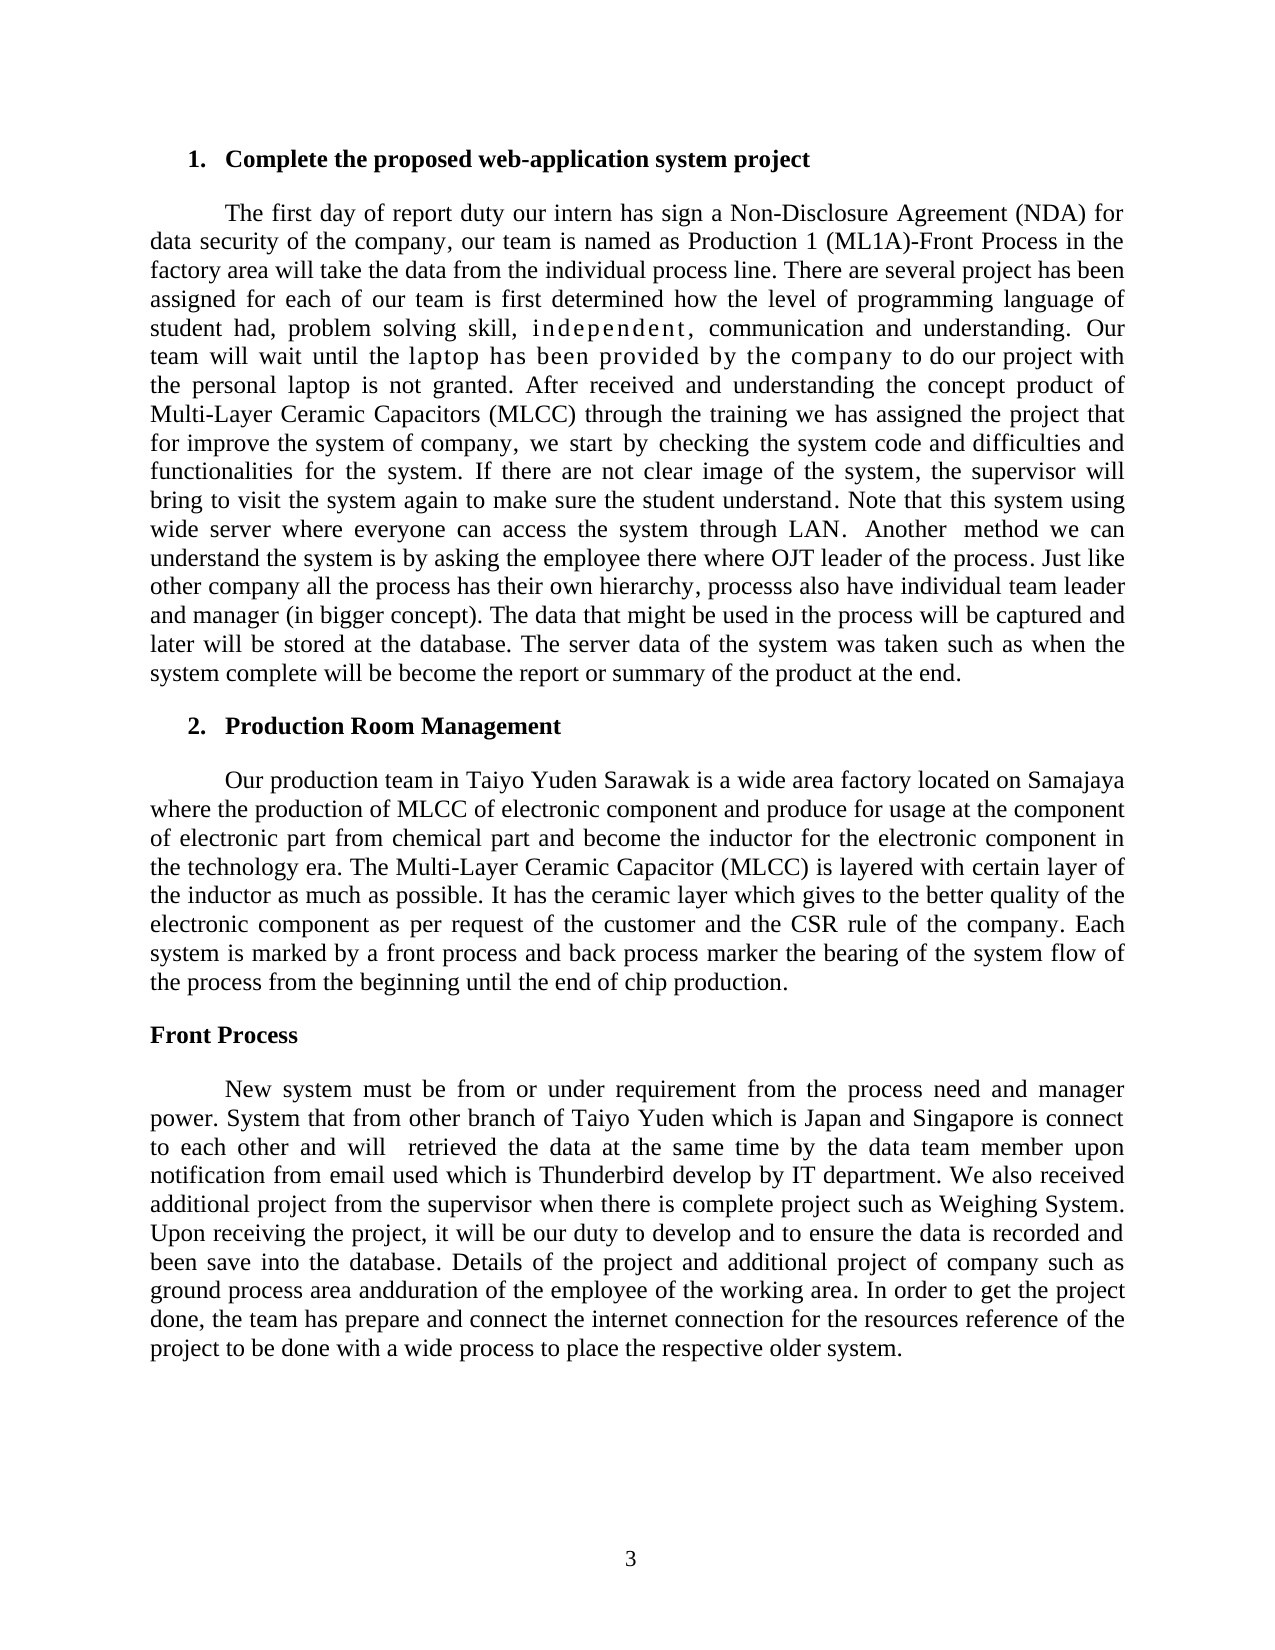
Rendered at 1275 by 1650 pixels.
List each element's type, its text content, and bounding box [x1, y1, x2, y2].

subtitle Front Process [150, 1020, 1173, 1049]
text Our production team in Taiyo Yuden Sarawak is a wide area factory located on Samajaya where the production of MLCC of electronic component and produce for usage at the component of electronic part from chemical part and become the inductor for the electronic component in the technology era. The Multi-Layer Ceramic Capacitor (MLCC) is layered with certain layer of the inductor as much as possible. It has the ceramic layer which gives to the better quality of the electronic component as per request of the customer and the CSR rule of the company. Each system is marked by a front process and back process marker the bearing of the system flow of the process from the beginning until the end of chip production. [150, 765, 1125, 995]
subtitle Production Room Management [187, 711, 1173, 740]
text The first day of report duty our intern has sign a Non-Disclosure Agreement (NDA) for data security of the company, our team is named as Production 1 (ML1A)-Front Process in the factory area will take the data from the individual process line. There are several project has been assigned for each of our team is first determined how the level of programming language of student had, problem solving skill, independent, communication and understanding. Our team will wait until the laptop has been provided by the company to do our project with the personal laptop is not granted. After received and understanding the concept product of Multi-Layer Ceramic Capacitors (MLCC) through the training we has assigned the project that for improve the system of company, we start by checking the system code and difficulties and functionalities for the system. If there are not clear image of the system, the supervisor will bring to visit the system again to make sure the student understand. Note that this system using wide server where everyone can access the system through LAN. Another method we can understand the system is by asking the employee there where OJT leader of the process. Just like other company all the process has their own hierarchy, processs also have individual team leader and manager (in bigger concept). The data that might be used in the process will be captured and later will be stored at the database. The server data of the system was taken such as when the system complete will be become the report or summary of the product at the end. [150, 198, 1125, 686]
text New system must be from or under requirement from the process need and manager power. System that from other branch of Taiyo Yuden which is Japan and Singapore is connect to each other and will retrieved the data at the same time by the data team member upon notification from email used which is Thunderbird develop by IT department. We also received additional project from the supervisor when there is complete project such as Weighing System. Upon receiving the project, it will be our duty to develop and to ensure the data is recorded and been save into the database. Details of the project and additional project of company such as ground process area andduration of the employee of the working area. In order to get the project done, the team has prepare and connect the internet connection for the resources reference of the project to be done with a wide process to place the respective older system. [150, 1074, 1125, 1362]
subtitle Complete the proposed web-application system project [187, 144, 1173, 172]
